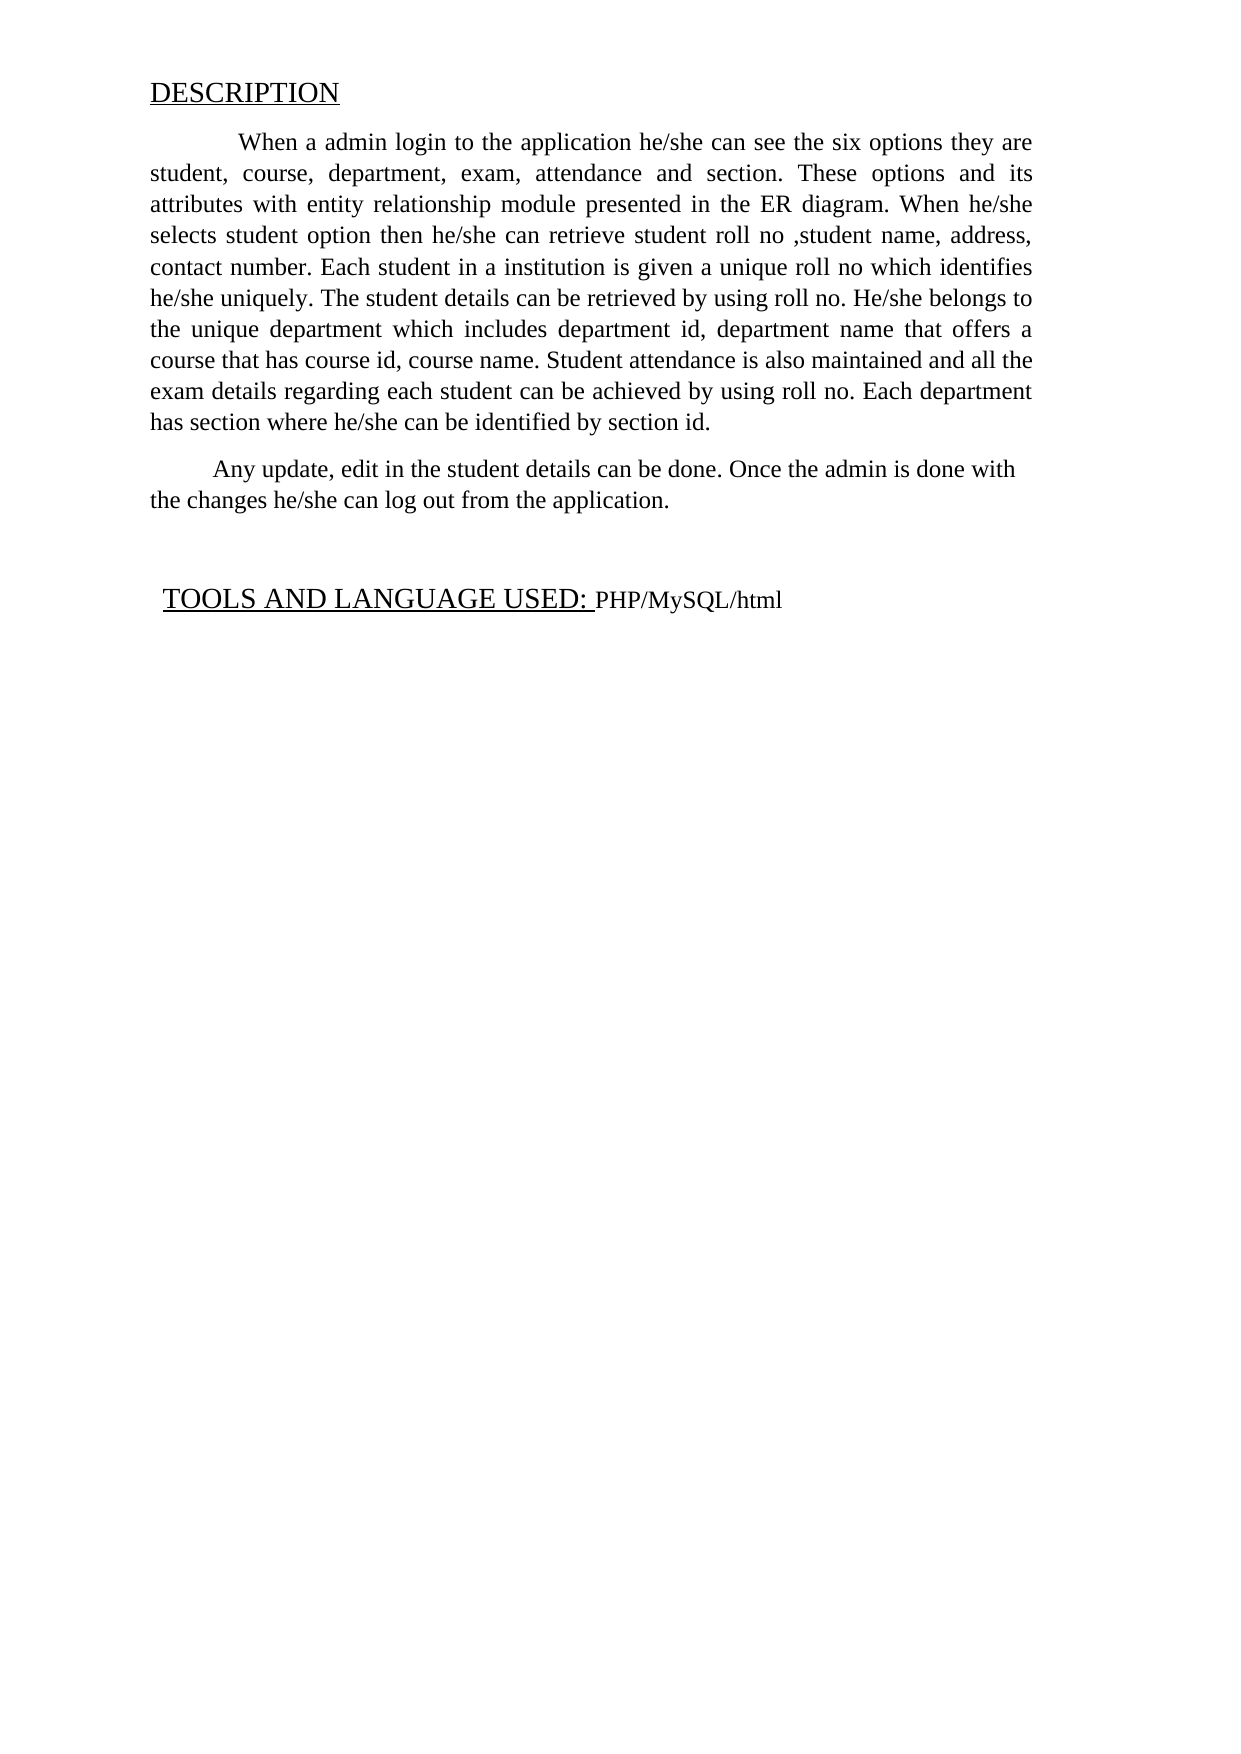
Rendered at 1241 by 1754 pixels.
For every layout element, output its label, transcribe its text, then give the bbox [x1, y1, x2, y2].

text Any update, edit in the student details can be done. Once the admin is done with the changes he/she can log out from the application. [150, 454, 1034, 514]
text When a admin login to the application he/she can see the six options they are student, course, department, exam, attendance and section. These options and its attributes with entity relationship module presented in the ER diagram. When he/she selects student option then he/she can retrieve student roll no ,student name, address, contact number. Each student in a institution is given a unique roll no which identifies he/she uniquely. The student details can be retrieved by using roll no. He/she belongs to the unique department which includes department id, department name that offers a course that has course id, course name. Student attendance is also maintained and all the exam details regarding each student can be achieved by using roll no. Each department has section where he/she can be identified by section id. [150, 127, 1034, 436]
text TOOLS AND LANGUAGE USED: PHP/MySQL/html [150, 581, 1034, 614]
text DESCRIPTION [150, 75, 1034, 108]
